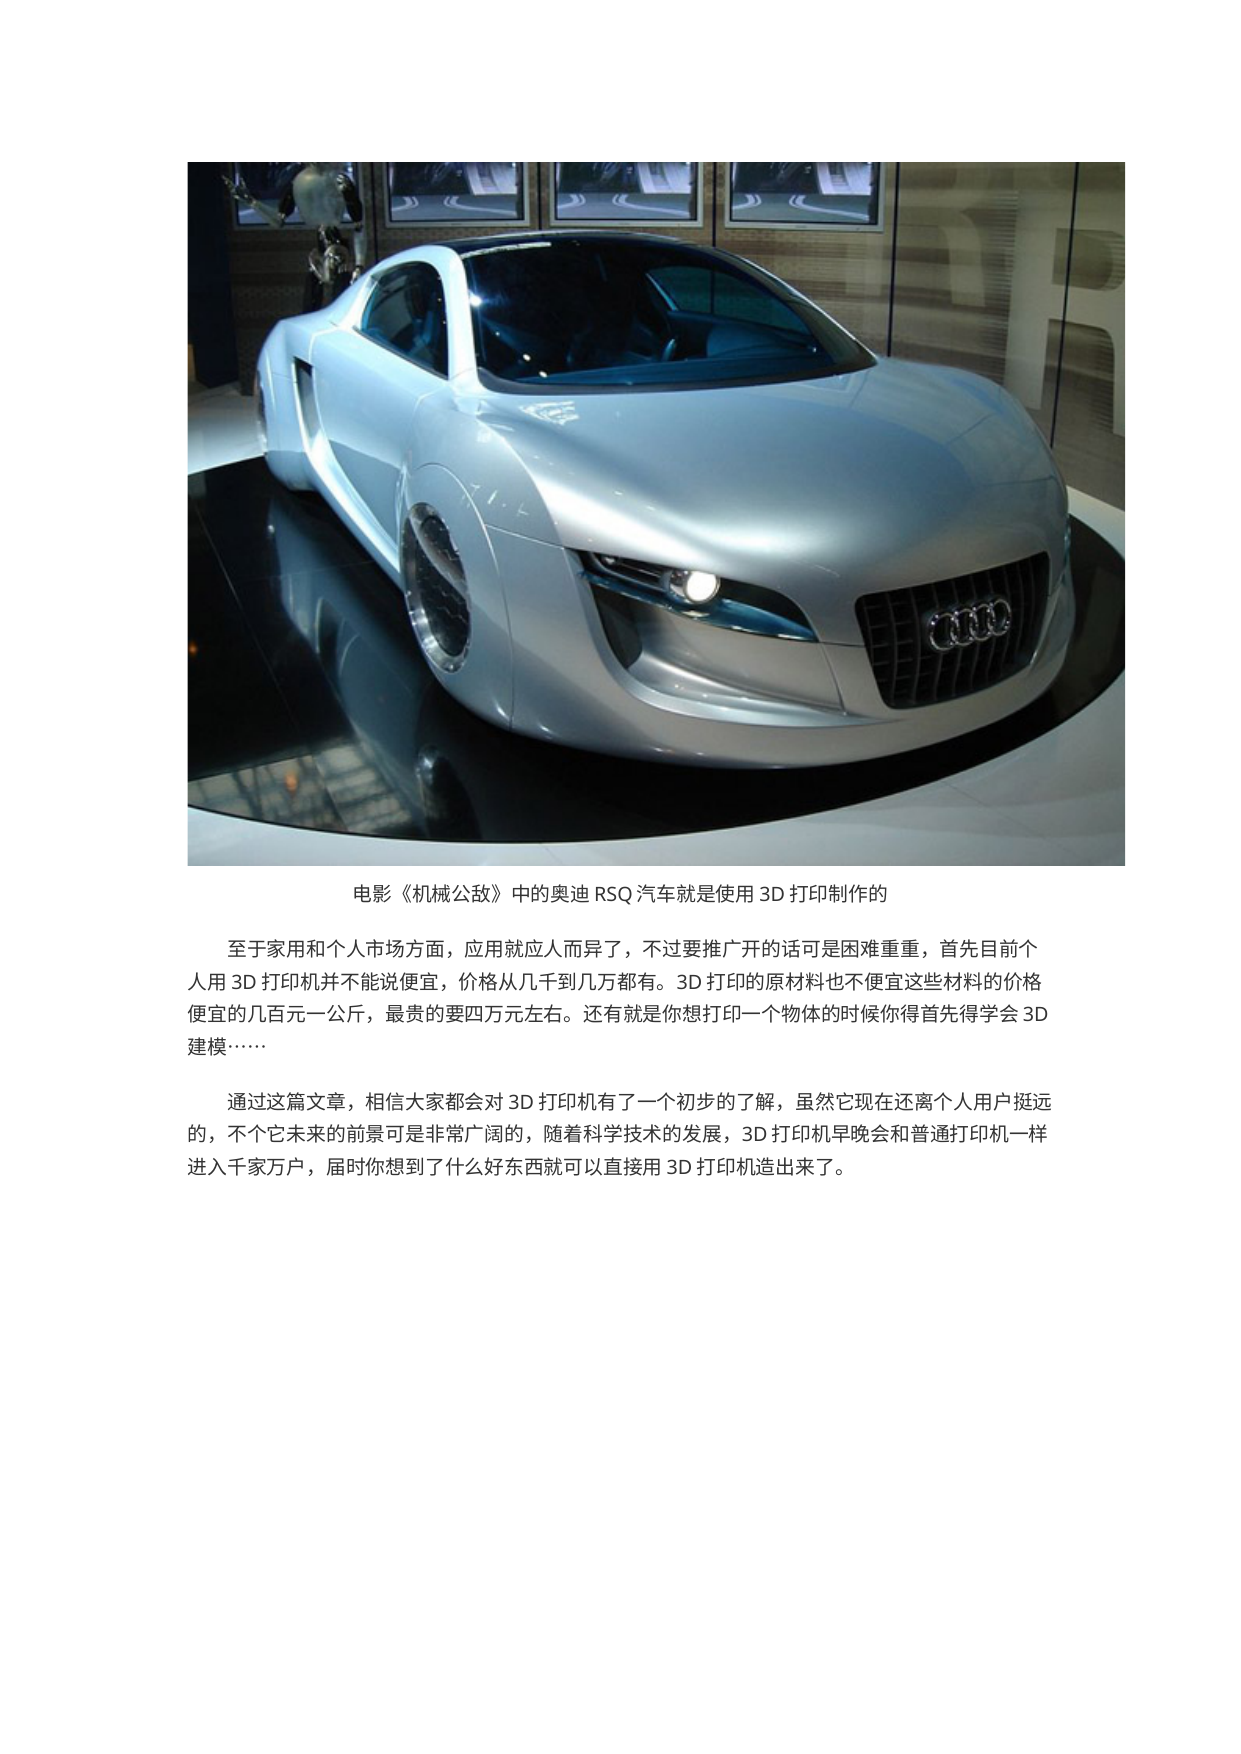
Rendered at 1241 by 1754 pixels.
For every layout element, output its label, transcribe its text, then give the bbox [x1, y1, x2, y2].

text 通过这篇文章，相信大家都会对3D打印机有了一个初步的了解，虽然它现在还离个人用户挺远的，不个它未来的前景可是非常广阔的，随着科学技术的发展，3D打印机早晚会和普通打印机一样进入千家万户，届时你想到了什么好东西就可以直接用3D打印机造出来了。 [187, 1084, 1053, 1182]
picture [187, 162, 1125, 866]
text 电影《机械公敌》中的奥迪RSQ汽车就是使用3D打印制作的 [187, 866, 1053, 909]
text 至于家用和个人市场方面，应用就应人而异了，不过要推广开的话可是困难重重，首先目前个人用3D打印机并不能说便宜，价格从几千到几万都有。3D打印的原材料也不便宜这些材料的价格便宜的几百元一公斤，最贵的要四万元左右。还有就是你想打印一个物体的时候你得首先得学会3D建模…… [187, 932, 1053, 1062]
